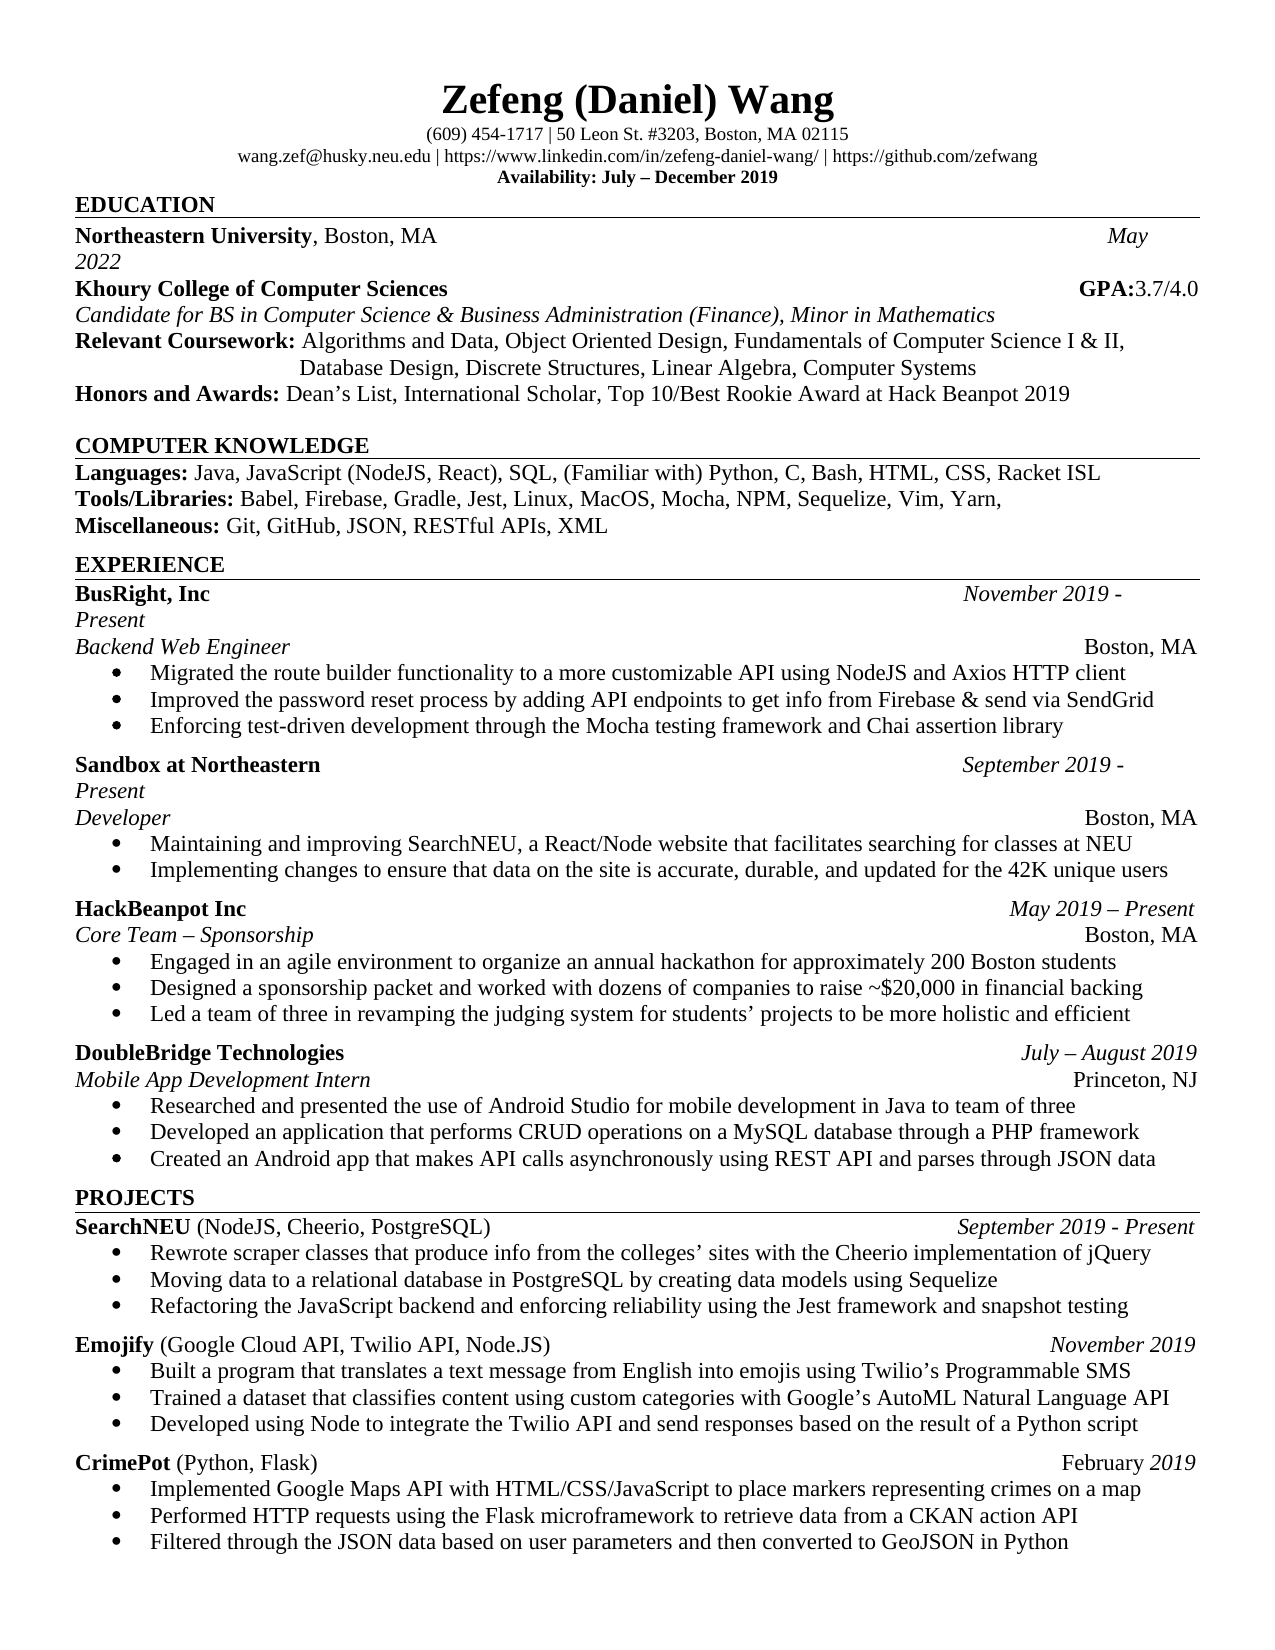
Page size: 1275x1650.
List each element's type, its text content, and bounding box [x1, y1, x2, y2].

text Candidate for BS in Computer Science & Business Administration (Finance), Minor in Mathematics [75, 301, 1200, 327]
text (609) 454-1717 | 50 Leon St. #3203, Boston, MA 02115 [75, 123, 1200, 144]
text Backend Web Engineer Boston, MA [75, 633, 1200, 659]
text Miscellaneous: Git, GitHub, JSON, RESTful APIs, XML [75, 512, 1200, 538]
text Sandbox at Northeastern September 2019 - Present [75, 751, 1200, 803]
text Northeastern University, Boston, MA May 2022 [75, 222, 1200, 275]
list Migrated the route builder functionality to a more customizable API using NodeJS and Axios HTTP client [112, 659, 1200, 686]
list Improved the password reset process by adding API endpoints to get info from Firebase & send via SendGrid [112, 686, 1200, 712]
list Engaged in an agile environment to organize an annual hackathon for approximately 200 Boston students [112, 948, 1200, 974]
text SearchNEU (NodeJS, Cheerio, PostgreSQL) September 2019 - Present [75, 1213, 1200, 1239]
list Developed an application that performs CRUD operations on a MySQL database through a PHP framework [112, 1118, 1200, 1145]
list Developed using Node to integrate the Twilio API and send responses based on the result of a Python script [112, 1410, 1200, 1436]
text Emojify (Google Cloud API, Twilio API, Node.JS) November 2019 [75, 1331, 1200, 1357]
text HackBeanpot Inc May 2019 – Present [75, 895, 1200, 921]
text DoubleBridge Technologies July – August 2019 [75, 1039, 1200, 1066]
list Researched and presented the use of Android Studio for mobile development in Java to team of three [112, 1092, 1200, 1118]
text COMPUTER KNOWLEDGE [75, 432, 1200, 458]
text Zefeng (Daniel) Wang [75, 75, 1200, 123]
list Trained a dataset that classifies content using custom categories with Google’s AutoML Natural Language API [112, 1384, 1200, 1410]
list Implemented Google Maps API with HTML/CSS/JavaScript to place markers representing crimes on a map [112, 1475, 1200, 1502]
list Built a program that translates a text message from English into emojis using Twilio’s Programmable SMS [112, 1357, 1200, 1384]
text EDUCATION [75, 191, 1200, 217]
text EXPERIENCE [75, 551, 1200, 579]
list Enforcing test-driven development through the Mocha testing framework and Chai assertion library [112, 712, 1200, 738]
list Rewrote scraper classes that produce info from the colleges’ sites with the Cheerio implementation of jQuery [112, 1239, 1200, 1266]
list Implementing changes to ensure that data on the site is accurate, durable, and updated for the 42K unique users [112, 856, 1200, 883]
text Languages: Java, JavaScript (NodeJS, React), SQL, (Familiar with) Python, C, Bash, HTML, CSS, Racket ISL [75, 459, 1200, 486]
text Tools/Libraries: Babel, Firebase, Gradle, Jest, Linux, MacOS, Mocha, NPM, Sequelize, Vim, Yarn, [75, 486, 1200, 512]
list Moving data to a relational database in PostgreSQL by creating data models using Sequelize [112, 1266, 1200, 1292]
list Led a team of three in revamping the judging system for students’ projects to be more holistic and efficient [112, 1001, 1200, 1027]
text Honors and Awards: Dean’s List, International Scholar, Top 10/Best Rookie Award at Hack Beanpot 2019 [75, 380, 1200, 407]
list Filtered through the JSON data based on user parameters and then converted to GeoJSON in Python [112, 1528, 1200, 1554]
text wang.zef@husky.neu.edu | https://www.linkedin.com/in/zefeng-daniel-wang/ | https://github.com/zefwang [75, 144, 1200, 166]
list Performed HTTP requests using the Flask microframework to retrieve data from a CKAN action API [112, 1502, 1200, 1528]
text Relevant Coursework: Algorithms and Data, Object Oriented Design, Fundamentals of Computer Science I & II, [75, 327, 1200, 354]
list Refactoring the JavaScript backend and enforcing reliability using the Jest framework and snapshot testing [112, 1292, 1200, 1318]
text Khoury College of Computer Sciences GPA:3.7/4.0 [75, 275, 1200, 301]
list Maintaining and improving SearchNEU, a React/Node website that facilitates searching for classes at NEU [112, 830, 1200, 856]
text Database Design, Discrete Structures, Linear Algebra, Computer Systems [150, 354, 1200, 380]
text Availability: July – December 2019 [75, 166, 1200, 188]
list Created an Android app that makes API calls asynchronously using REST API and parses through JSON data [112, 1145, 1200, 1171]
text Developer Boston, MA [75, 803, 1200, 830]
text BusRight, Inc November 2019 - Present [75, 580, 1200, 633]
list Designed a sponsorship packet and worked with dozens of companies to raise ~$20,000 in financial backing [112, 974, 1200, 1001]
text Core Team – Sponsorship Boston, MA [75, 921, 1200, 948]
text Mobile App Development Intern Princeton, NJ [75, 1066, 1200, 1092]
text PROJECTS [75, 1184, 1200, 1212]
text CrimePot (Python, Flask) February 2019 [75, 1449, 1200, 1475]
